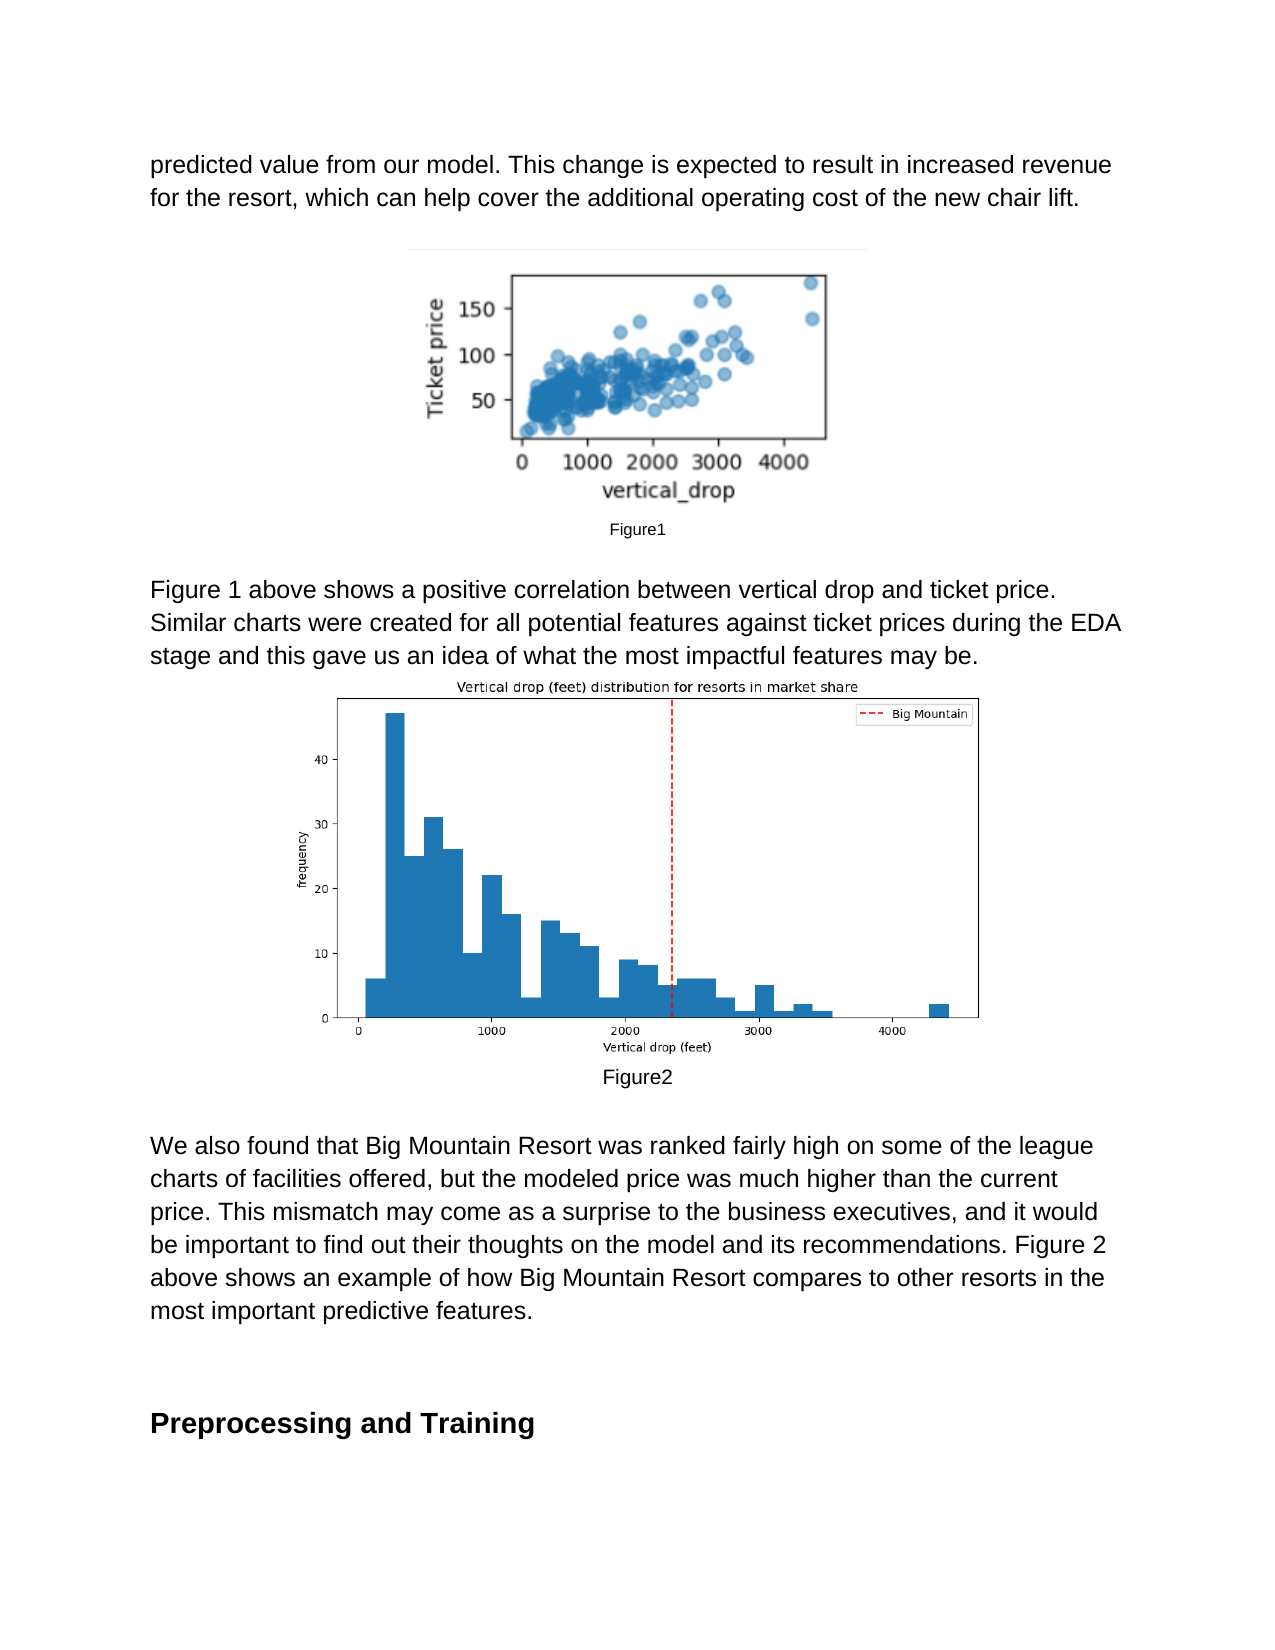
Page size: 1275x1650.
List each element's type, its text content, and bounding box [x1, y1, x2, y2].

picture [289, 673, 986, 1061]
text Preprocessing and Training [150, 1406, 1125, 1440]
picture [408, 249, 867, 516]
text Figure2 [150, 1065, 1125, 1089]
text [150, 150, 1125, 212]
text Figure 1 above shows a positive correlation between vertical drop and ticket price. Similar charts were created for all potential features against ticket prices during the EDA stage and this gave us an idea of what the most impactful features may be. [150, 575, 1125, 670]
text We also found that Big Mountain Resort was ranked fairly high on some of the league charts of facilities offered, but the modeled price was much higher than the current price. This mismatch may come as a surprise to the business executives, and it would be important to find out their thoughts on the model and its recommendations. Figure 2 above shows an example of how Big Mountain Resort compares to other resorts in the most important predictive features. [150, 1131, 1125, 1325]
text Figure1 [150, 520, 1125, 539]
